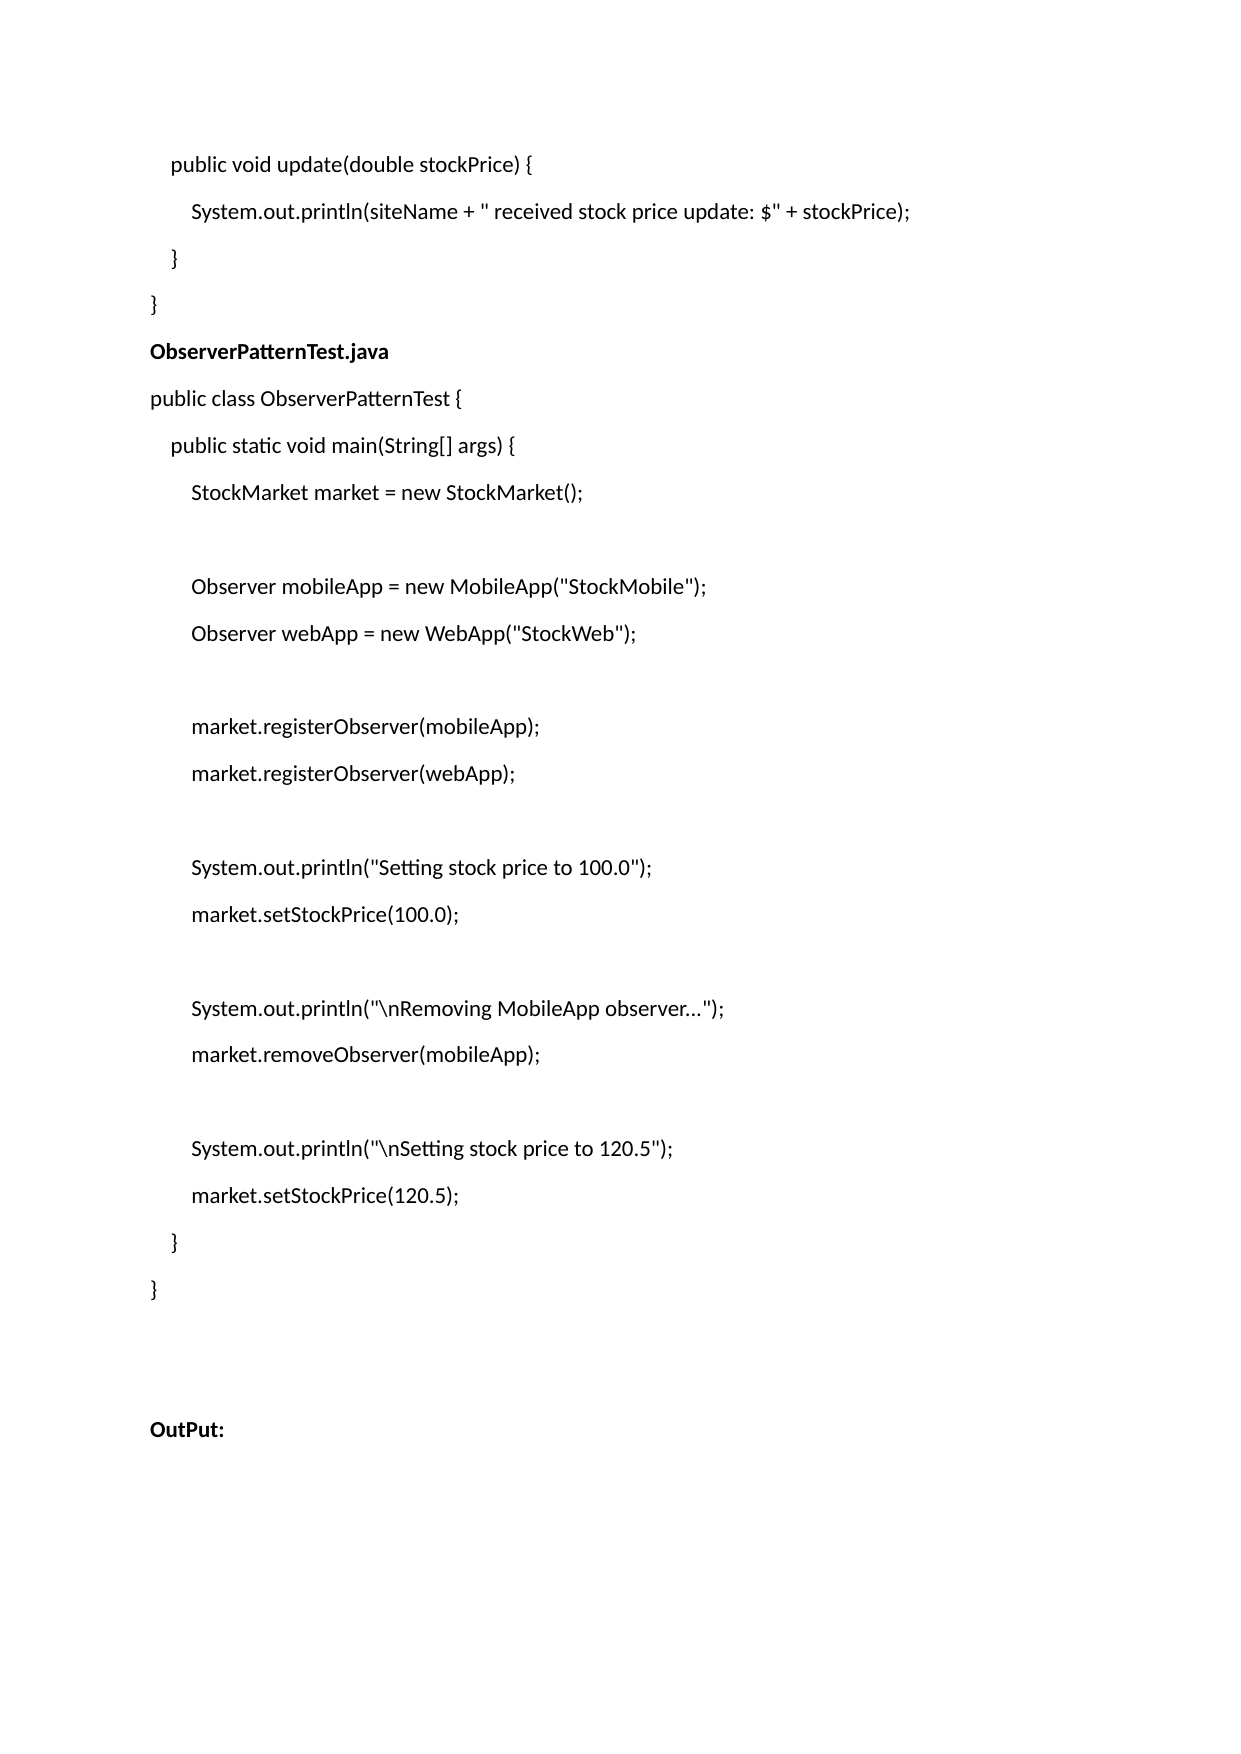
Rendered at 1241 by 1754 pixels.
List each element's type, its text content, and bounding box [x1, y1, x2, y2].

text Observer mobileApp = new MobileApp("StockMobile"); [150, 572, 1090, 600]
text } [150, 1228, 1090, 1256]
text System.out.println(siteName + " received stock price update: $" + stockPrice); [150, 197, 1090, 225]
text market.setStockPrice(100.0); [150, 900, 1090, 928]
text System.out.println("\nSetting stock price to 120.5"); [150, 1134, 1090, 1162]
text } [150, 291, 1090, 319]
text Observer webApp = new WebApp("StockWeb"); [150, 619, 1090, 647]
text market.registerObserver(mobileApp); [150, 712, 1090, 741]
text } [150, 244, 1090, 272]
text System.out.println("Setting stock price to 100.0"); [150, 853, 1090, 881]
text } [150, 1275, 1090, 1303]
text ObserverPatternTest.java [150, 337, 1090, 366]
text public void update(double stockPrice) { [150, 150, 1090, 178]
text public class ObserverPatternTest { [150, 384, 1090, 412]
text StockMarket market = new StockMarket(); [150, 478, 1090, 506]
text OutPut: [150, 1416, 1090, 1444]
text market.setStockPrice(120.5); [150, 1181, 1090, 1209]
text market.removeObserver(mobileApp); [150, 1041, 1090, 1069]
text public static void main(String[] args) { [150, 431, 1090, 459]
text System.out.println("\nRemoving MobileApp observer..."); [150, 994, 1090, 1022]
text market.registerObserver(webApp); [150, 759, 1090, 787]
